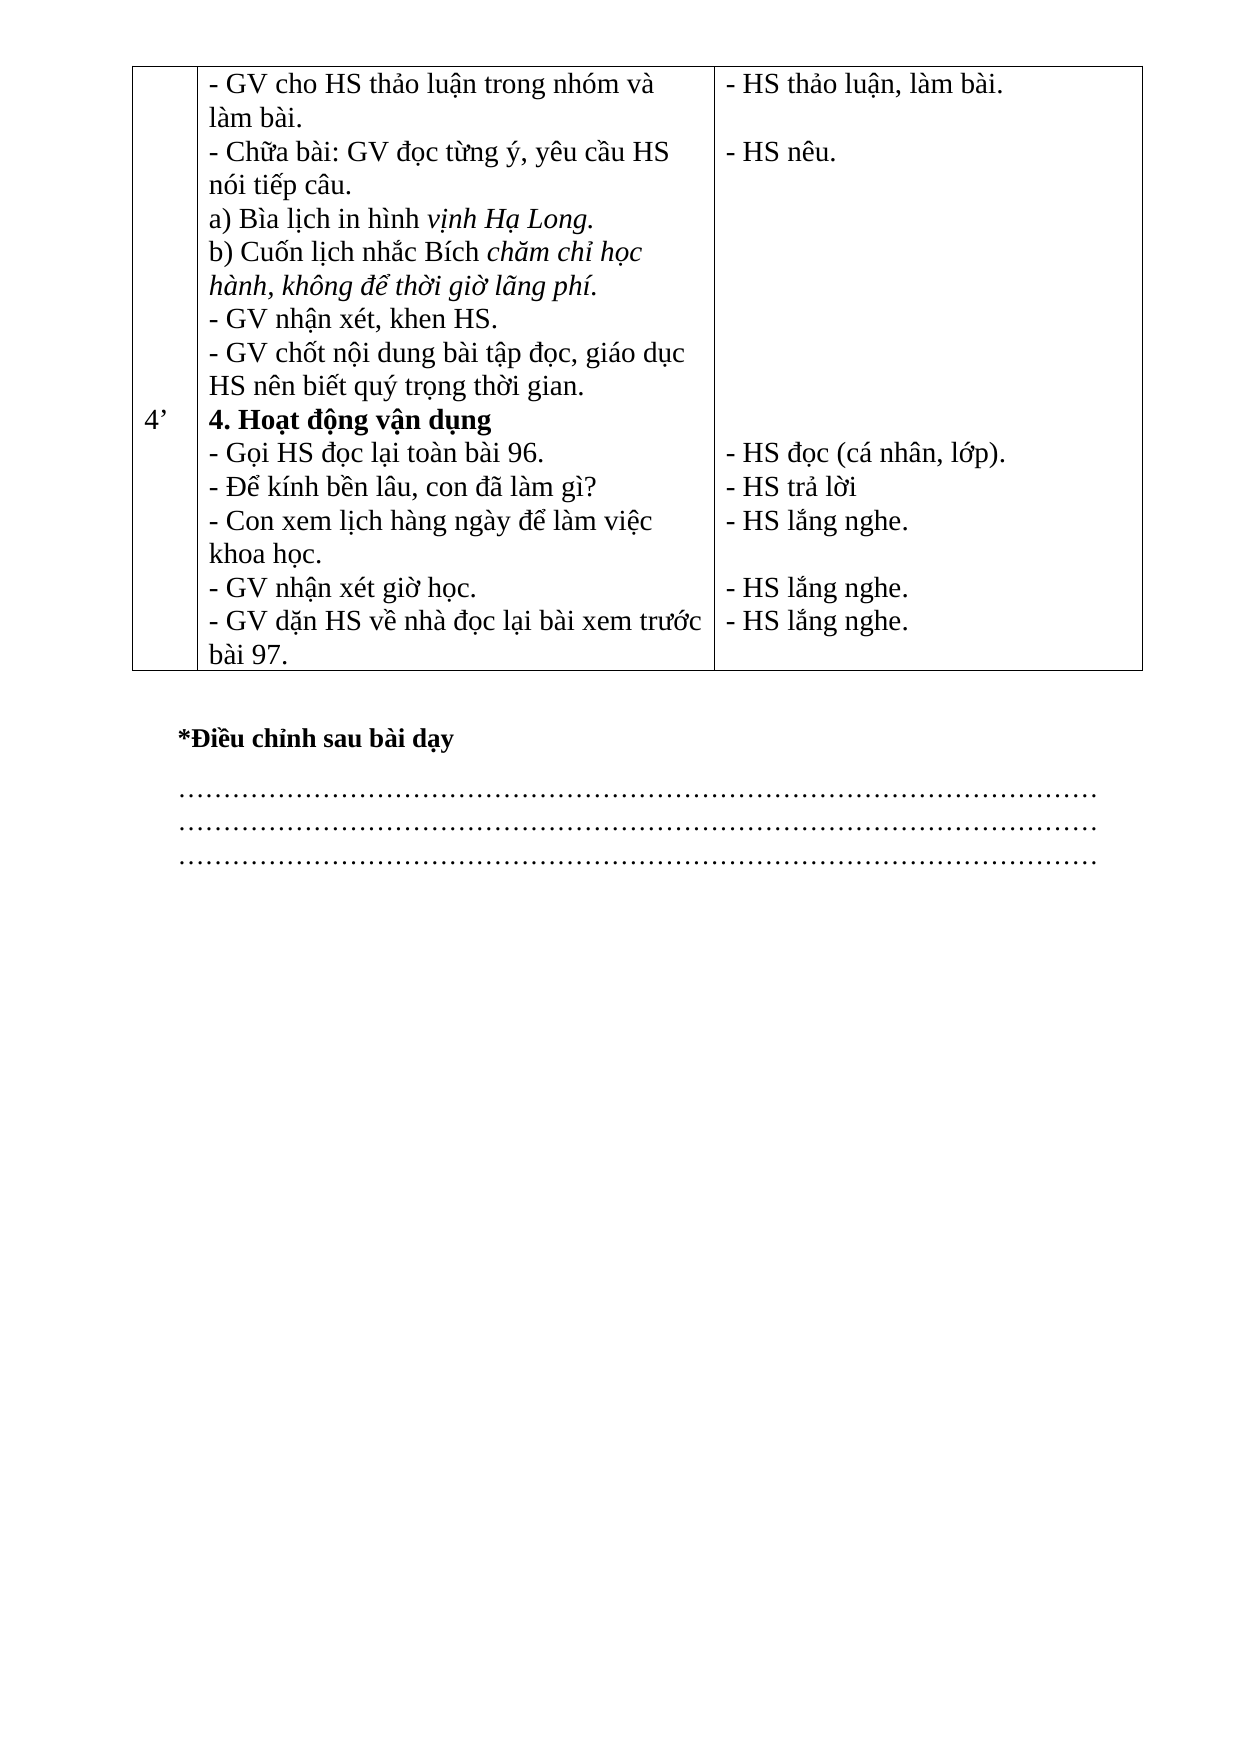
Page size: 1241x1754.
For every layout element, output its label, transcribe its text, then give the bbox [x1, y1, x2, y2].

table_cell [198, 67, 714, 670]
text ……………………………………………………………………………………………………………………………………………………………………………………………………………………………………………………………………………… [177, 772, 1122, 870]
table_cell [133, 67, 197, 670]
text *Điều chỉnh sau bài dạy [177, 722, 1122, 753]
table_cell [715, 67, 1142, 670]
